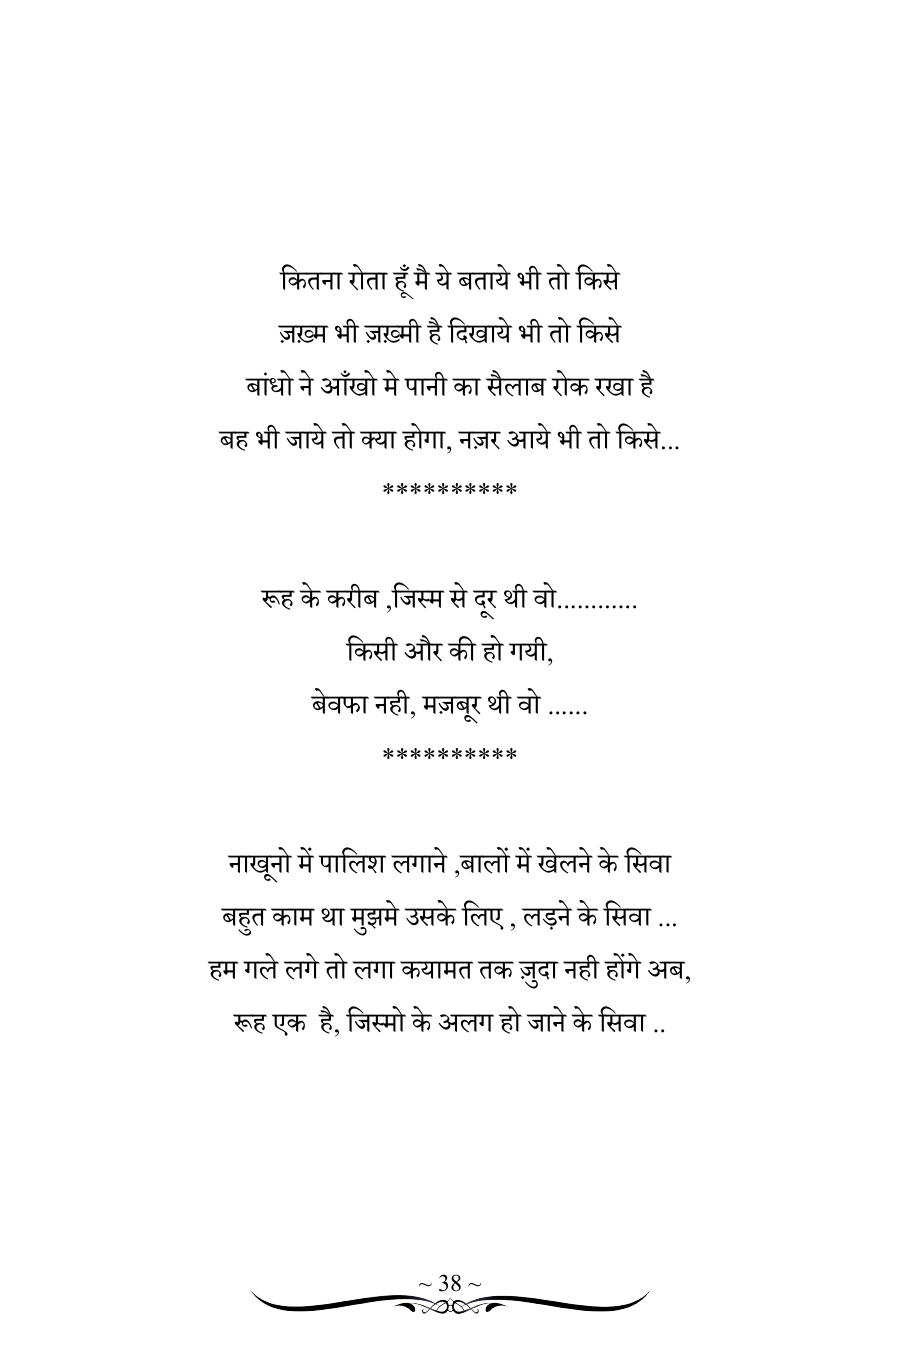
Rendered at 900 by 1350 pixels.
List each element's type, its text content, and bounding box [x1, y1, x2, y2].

text नाखूनो में पालिश लगाने ,बालों में खेलने के सिवा [105, 847, 795, 888]
text रूह एक है, जिस्मो के अलग हो जाने के सिवा .. [105, 1006, 795, 1047]
text कितना‌ रोता हूँ मै ये बताये भी तो किसे [105, 264, 795, 305]
text किसी और की हो गयी, [105, 635, 795, 676]
text बेवफा नही, मज़बूर थी वो ...... [105, 688, 795, 729]
text बांधो ने आँखो मे पानी का सैलाब रोक रखा है [105, 370, 795, 411]
text ********** [105, 741, 795, 782]
text बह भी जाये तो क्या होगा, नज़र आये भी तो किसे... [105, 423, 795, 464]
text ********** [105, 476, 795, 517]
text रूह के करीब ,जिस्म से दूर थी वो............ [105, 582, 795, 623]
text हम गले लगे तो लगा कयामत तक ज़ुदा नही होंगे अब, [105, 953, 795, 994]
text बहुत काम था मुझमे उसके लिए , लड़ने के सिवा ... [105, 900, 795, 941]
text ज़ख़्म भी ज़ख़्मी है दिखाये भी तो किसे [105, 317, 795, 358]
picture [239, 1274, 663, 1331]
